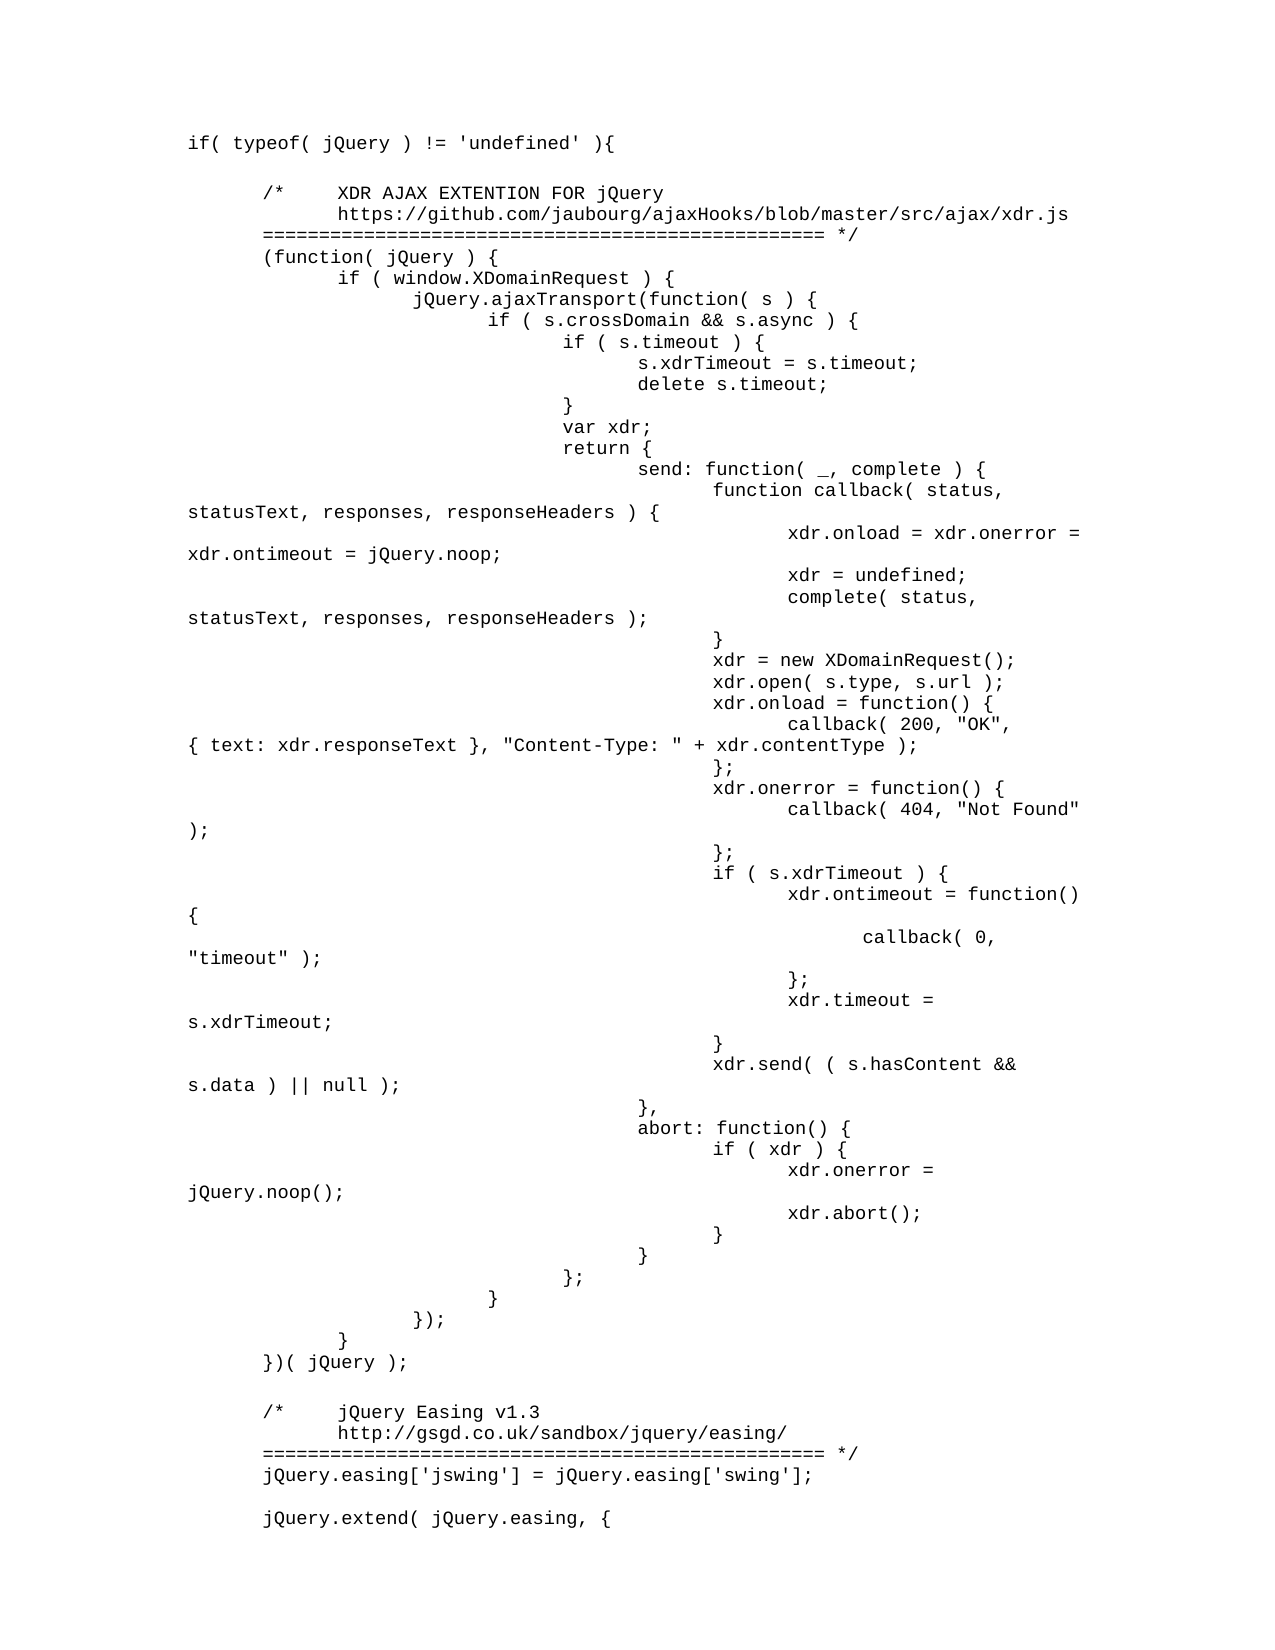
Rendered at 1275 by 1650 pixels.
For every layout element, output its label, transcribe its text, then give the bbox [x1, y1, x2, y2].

text return { [187, 439, 1087, 460]
text /* jQuery Easing v1.3 [187, 1402, 1087, 1424]
text abort: function() { [187, 1119, 1087, 1140]
text ================================================== */ [187, 1445, 1087, 1466]
text }; [187, 757, 1087, 779]
text if ( s.xdrTimeout ) { [187, 864, 1087, 885]
text }; [187, 1267, 1087, 1289]
text xdr.onerror = function() { [187, 779, 1087, 800]
text } [187, 1331, 1087, 1352]
text (function( jQuery ) { [187, 247, 1087, 269]
text jQuery.ajaxTransport(function( s ) { [187, 290, 1087, 311]
text xdr.abort(); [187, 1204, 1087, 1225]
text jQuery.extend( jQuery.easing, { [187, 1509, 1087, 1530]
text xdr.open( s.type, s.url ); [187, 672, 1087, 694]
text if ( window.XDomainRequest ) { [187, 269, 1087, 290]
text } [187, 1289, 1087, 1310]
text send: function( _, complete ) { [187, 460, 1087, 481]
text xdr.onerror = jQuery.noop(); [187, 1161, 1087, 1204]
text xdr.onload = xdr.onerror = xdr.ontimeout = jQuery.noop; [187, 524, 1087, 566]
text s.xdrTimeout = s.timeout; [187, 354, 1087, 375]
text xdr.send( ( s.hasContent && s.data ) || null ); [187, 1055, 1087, 1097]
text }, [187, 1097, 1087, 1119]
text var xdr; [187, 417, 1087, 439]
text xdr = new XDomainRequest(); [187, 651, 1087, 672]
text }; [187, 842, 1087, 864]
text if( typeof( jQuery ) != 'undefined' ){ [187, 134, 1087, 155]
text if ( xdr ) { [187, 1140, 1087, 1161]
text } [187, 396, 1087, 417]
text })( jQuery ); [187, 1352, 1087, 1374]
text } [187, 1225, 1087, 1246]
text delete s.timeout; [187, 375, 1087, 396]
text callback( 404, "Not Found" ); [187, 800, 1087, 842]
text xdr.ontimeout = function() { [187, 885, 1087, 927]
text } [187, 1034, 1087, 1055]
text }); [187, 1310, 1087, 1331]
text }; [187, 970, 1087, 991]
text xdr = undefined; [187, 566, 1087, 587]
text } [187, 630, 1087, 651]
text if ( s.crossDomain && s.async ) { [187, 311, 1087, 332]
text callback( 0, "timeout" ); [187, 927, 1087, 970]
text if ( s.timeout ) { [187, 332, 1087, 354]
text /* XDR AJAX EXTENTION FOR jQuery [187, 184, 1087, 205]
text ================================================== */ [187, 226, 1087, 247]
text http://gsgd.co.uk/sandbox/jquery/easing/ [187, 1424, 1087, 1445]
text jQuery.easing['jswing'] = jQuery.easing['swing']; [187, 1466, 1087, 1487]
text function callback( status, statusText, responses, responseHeaders ) { [187, 481, 1087, 524]
text xdr.onload = function() { [187, 694, 1087, 715]
text } [187, 1246, 1087, 1267]
text complete( status, statusText, responses, responseHeaders ); [187, 587, 1087, 630]
text callback( 200, "OK", { text: xdr.responseText }, "Content-Type: " + xdr.contentType ); [187, 715, 1087, 757]
text xdr.timeout = s.xdrTimeout; [187, 991, 1087, 1034]
text https://github.com/jaubourg/ajaxHooks/blob/master/src/ajax/xdr.js [187, 205, 1087, 226]
